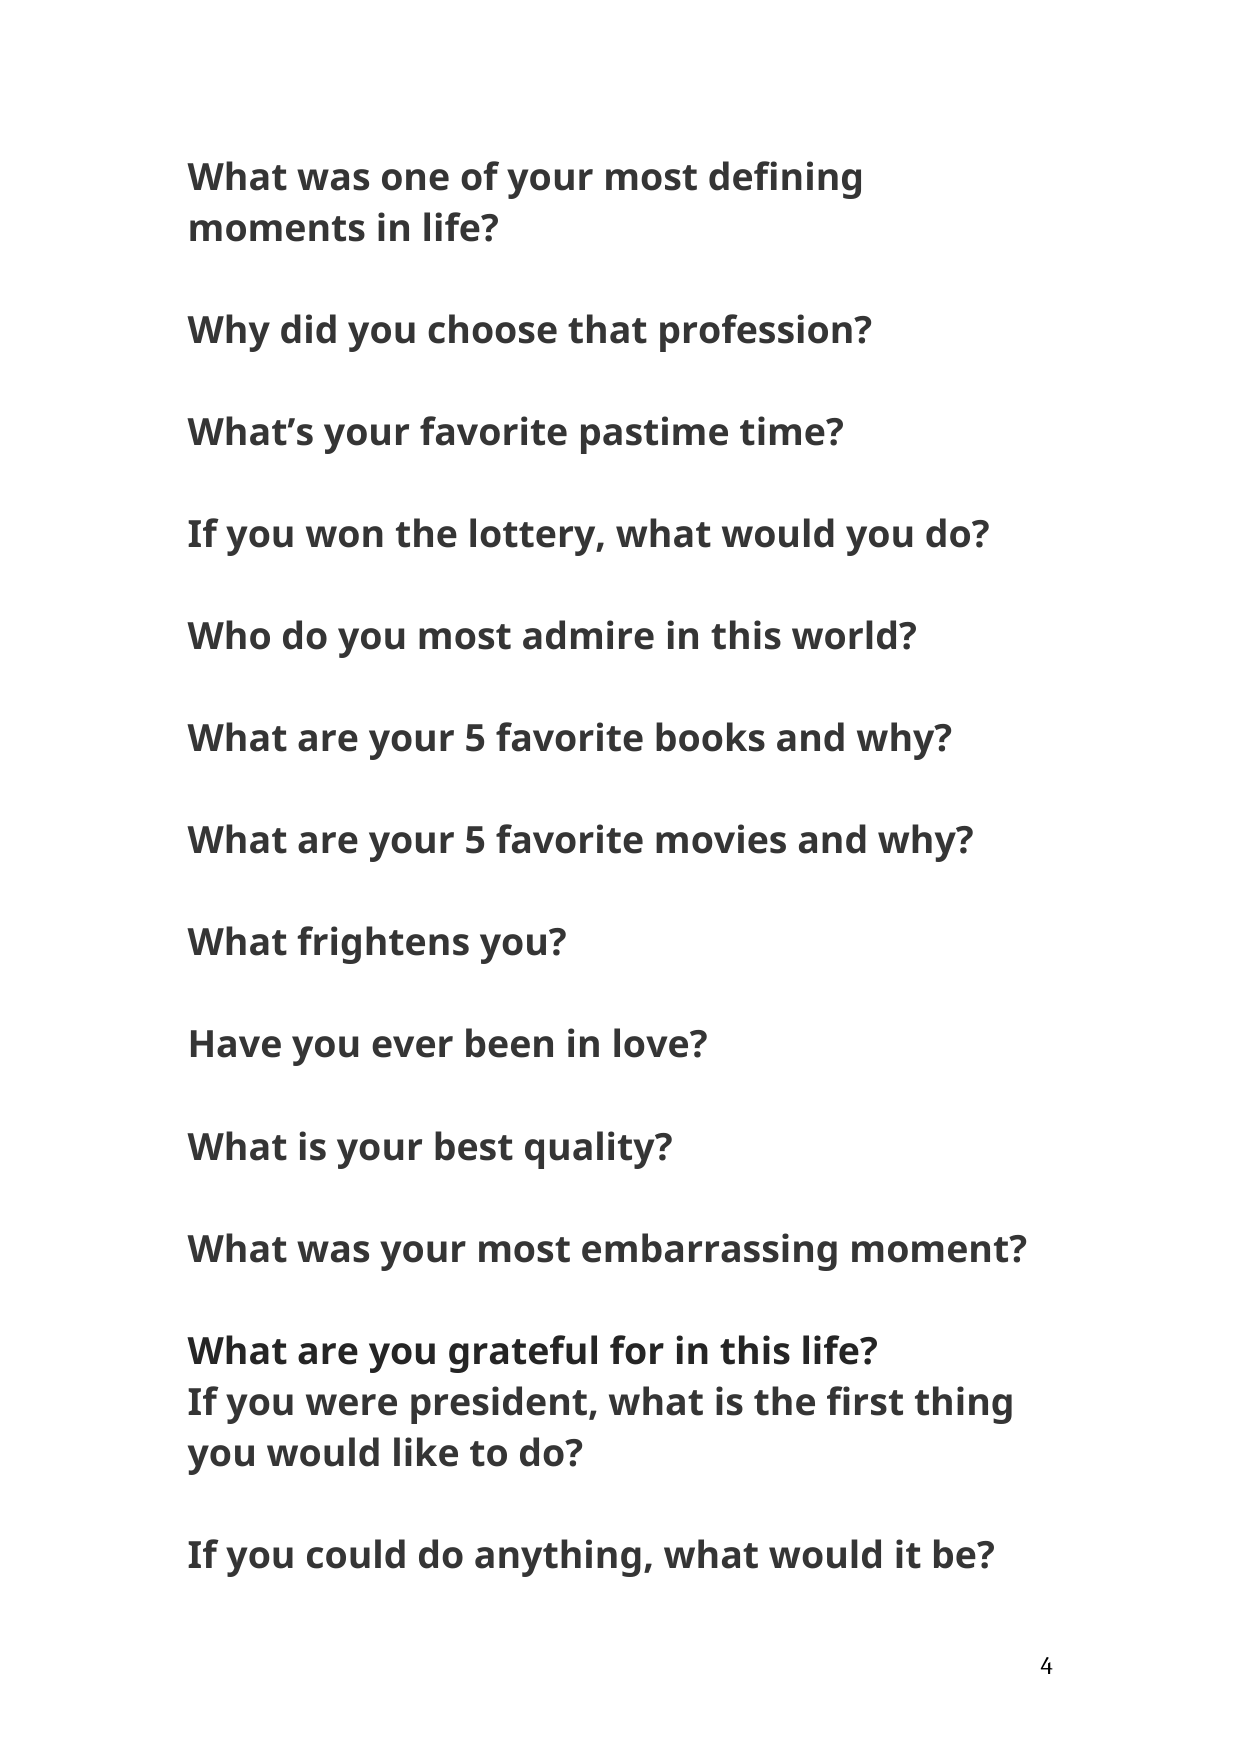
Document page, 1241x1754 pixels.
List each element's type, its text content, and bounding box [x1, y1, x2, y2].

text If you could do anything, what would it be? [187, 1528, 1053, 1579]
text What is your best quality? [187, 1120, 1053, 1171]
text What are your 5 favorite movies and why? [187, 813, 1053, 864]
text Why did you choose that profession? [187, 303, 1053, 354]
text What frightens you? [187, 916, 1053, 967]
text Who do you most admire in this world? [187, 609, 1053, 660]
text If you won the lottery, what would you do? [187, 507, 1053, 558]
text What was one of your most defining moments in life? [187, 150, 1053, 252]
text What are you grateful for in this life? [187, 1324, 1053, 1375]
text Have you ever been in love? [187, 1018, 1053, 1069]
text What’s your favorite pastime time? [187, 405, 1053, 456]
text What was your most embarrassing moment? [187, 1222, 1053, 1273]
text If you were president, what is the first thing you would like to do? [187, 1375, 1053, 1477]
text What are your 5 favorite books and why? [187, 711, 1053, 762]
